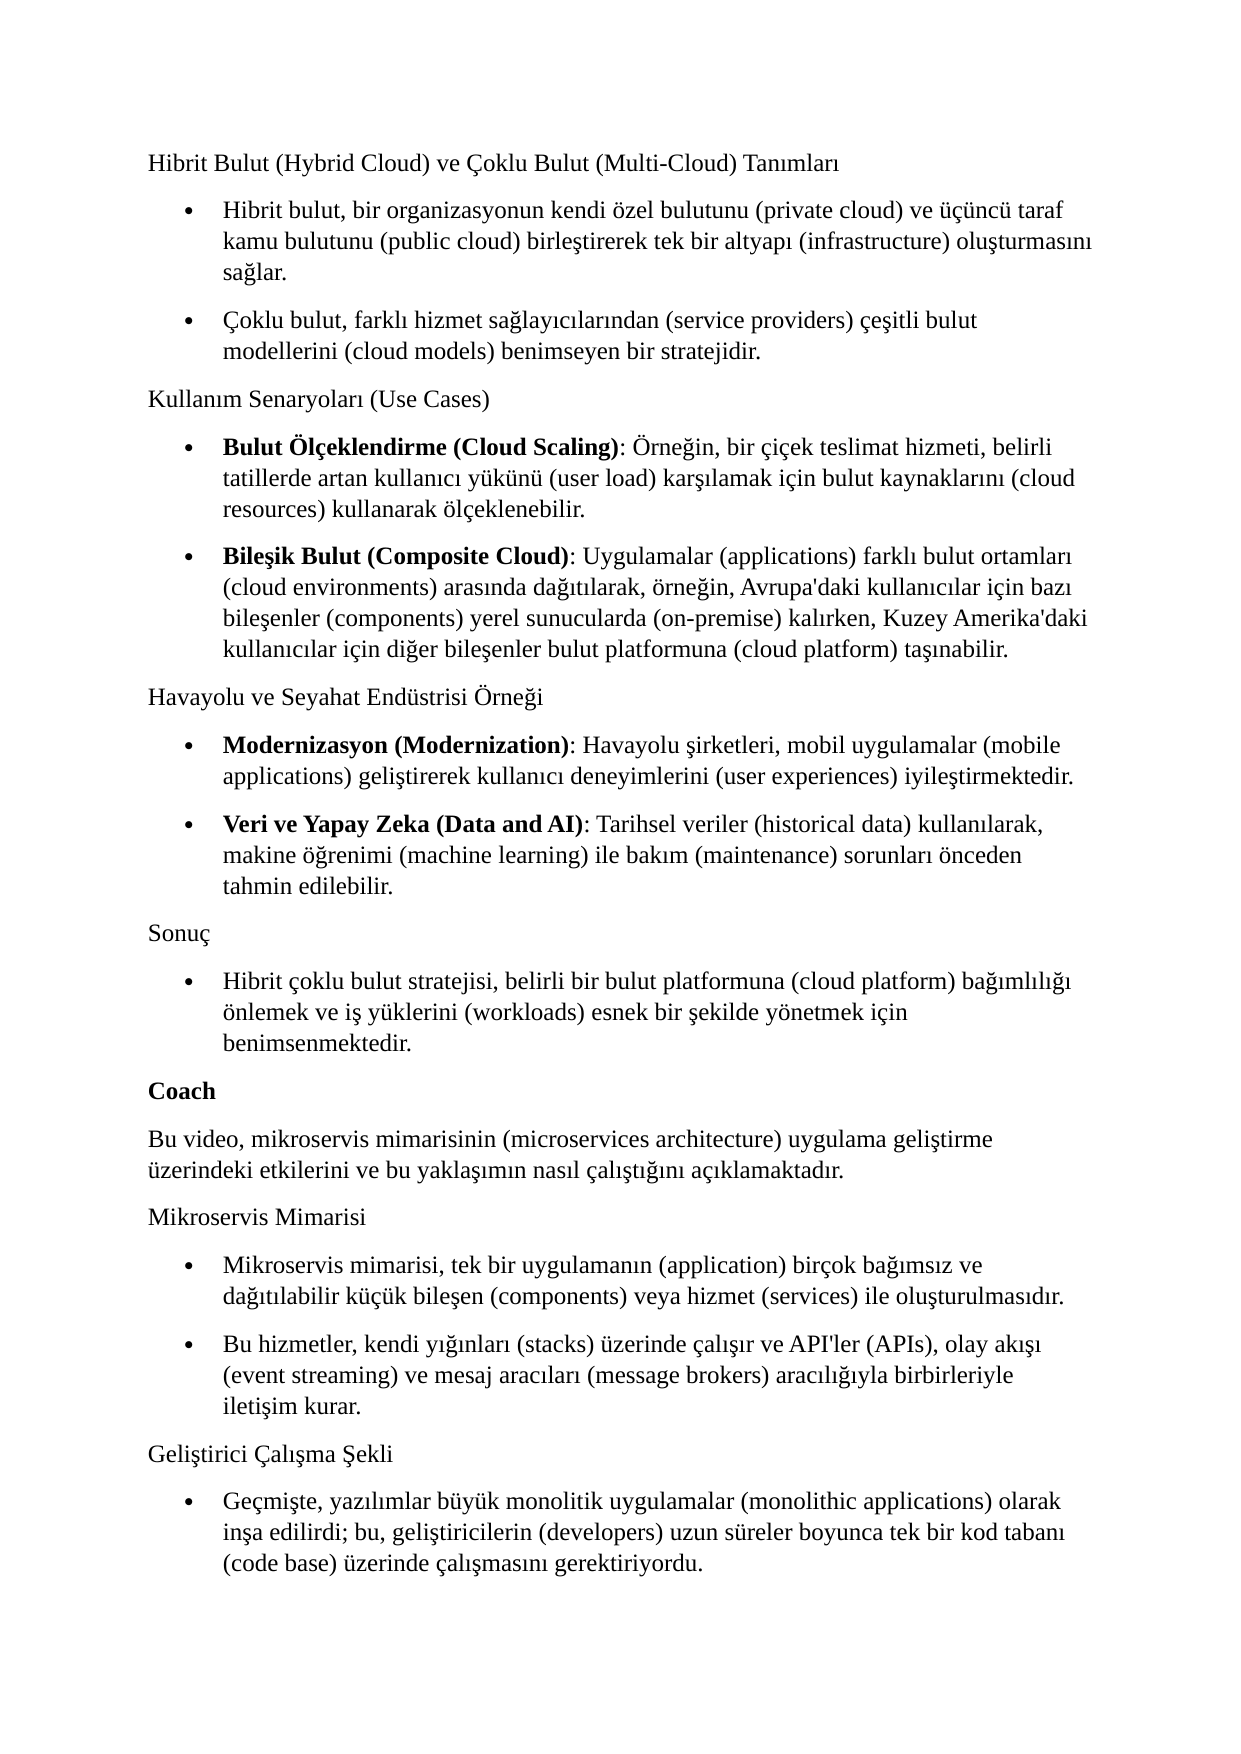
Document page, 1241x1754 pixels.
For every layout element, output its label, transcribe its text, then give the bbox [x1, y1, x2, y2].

text Geliştirici Çalışma Şekli [148, 1439, 1093, 1467]
text Bu video, mikroservis mimarisinin (microservices architecture) uygulama geliştirme üzerindeki etkilerini ve bu yaklaşımın nasıl çalıştığını açıklamaktadır. [148, 1124, 1093, 1183]
list Bileşik Bulut (Composite Cloud): Uygulamalar (applications) farklı bulut ortamları (cloud environments) arasında dağıtılarak, örneğin, Avrupa'daki kullanıcılar için bazı bileşenler (components) yerel sunucularda (on-premise) kalırken, Kuzey Amerika'daki kullanıcılar için diğer bileşenler bulut platformuna (cloud platform) taşınabilir. [185, 541, 1093, 663]
text Hibrit Bulut (Hybrid Cloud) ve Çoklu Bulut (Multi-Cloud) Tanımları [148, 148, 1093, 176]
list Modernizasyon (Modernization): Havayolu şirketleri, mobil uygulamalar (mobile applications) geliştirerek kullanıcı deneyimlerini (user experiences) iyileştirmektedir. [185, 730, 1093, 790]
list Bu hizmetler, kendi yığınları (stacks) üzerinde çalışır ve API'ler (APIs), olay akışı (event streaming) ve mesaj aracıları (message brokers) aracılığıyla birbirleriyle iletişim kurar. [185, 1329, 1093, 1420]
text Havayolu ve Seyahat Endüstrisi Örneği [148, 682, 1093, 711]
list Çoklu bulut, farklı hizmet sağlayıcılarından (service providers) çeşitli bulut modellerini (cloud models) benimseyen bir stratejidir. [185, 305, 1093, 365]
list Hibrit bulut, bir organizasyonun kendi özel bulutunu (private cloud) ve üçüncü taraf kamu bulutunu (public cloud) birleştirerek tek bir altyapı (infrastructure) oluşturmasını sağlar. [185, 195, 1093, 286]
text Sonuç [148, 918, 1093, 947]
list Bulut Ölçeklendirme (Cloud Scaling): Örneğin, bir çiçek teslimat hizmeti, belirli tatillerde artan kullanıcı yükünü (user load) karşılamak için bulut kaynaklarını (cloud resources) kullanarak ölçeklenebilir. [185, 432, 1093, 522]
list Mikroservis mimarisi, tek bir uygulamanın (application) birçok bağımsız ve dağıtılabilir küçük bileşen (components) veya hizmet (services) ile oluşturulmasıdır. [185, 1250, 1093, 1310]
list Veri ve Yapay Zeka (Data and AI): Tarihsel veriler (historical data) kullanılarak, makine öğrenimi (machine learning) ile bakım (maintenance) sorunları önceden tahmin edilebilir. [185, 809, 1093, 899]
text Coach [148, 1076, 1093, 1105]
list Geçmişte, yazılımlar büyük monolitik uygulamalar (monolithic applications) olarak inşa edilirdi; bu, geliştiricilerin (developers) uzun süreler boyunca tek bir kod tabanı (code base) üzerinde çalışmasını gerektiriyordu. [185, 1486, 1093, 1577]
text Mikroservis Mimarisi [148, 1202, 1093, 1231]
text Kullanım Senaryoları (Use Cases) [148, 384, 1093, 413]
list Hibrit çoklu bulut stratejisi, belirli bir bulut platformuna (cloud platform) bağımlılığı önlemek ve iş yüklerini (workloads) esnek bir şekilde yönetmek için benimsenmektedir. [185, 966, 1093, 1057]
